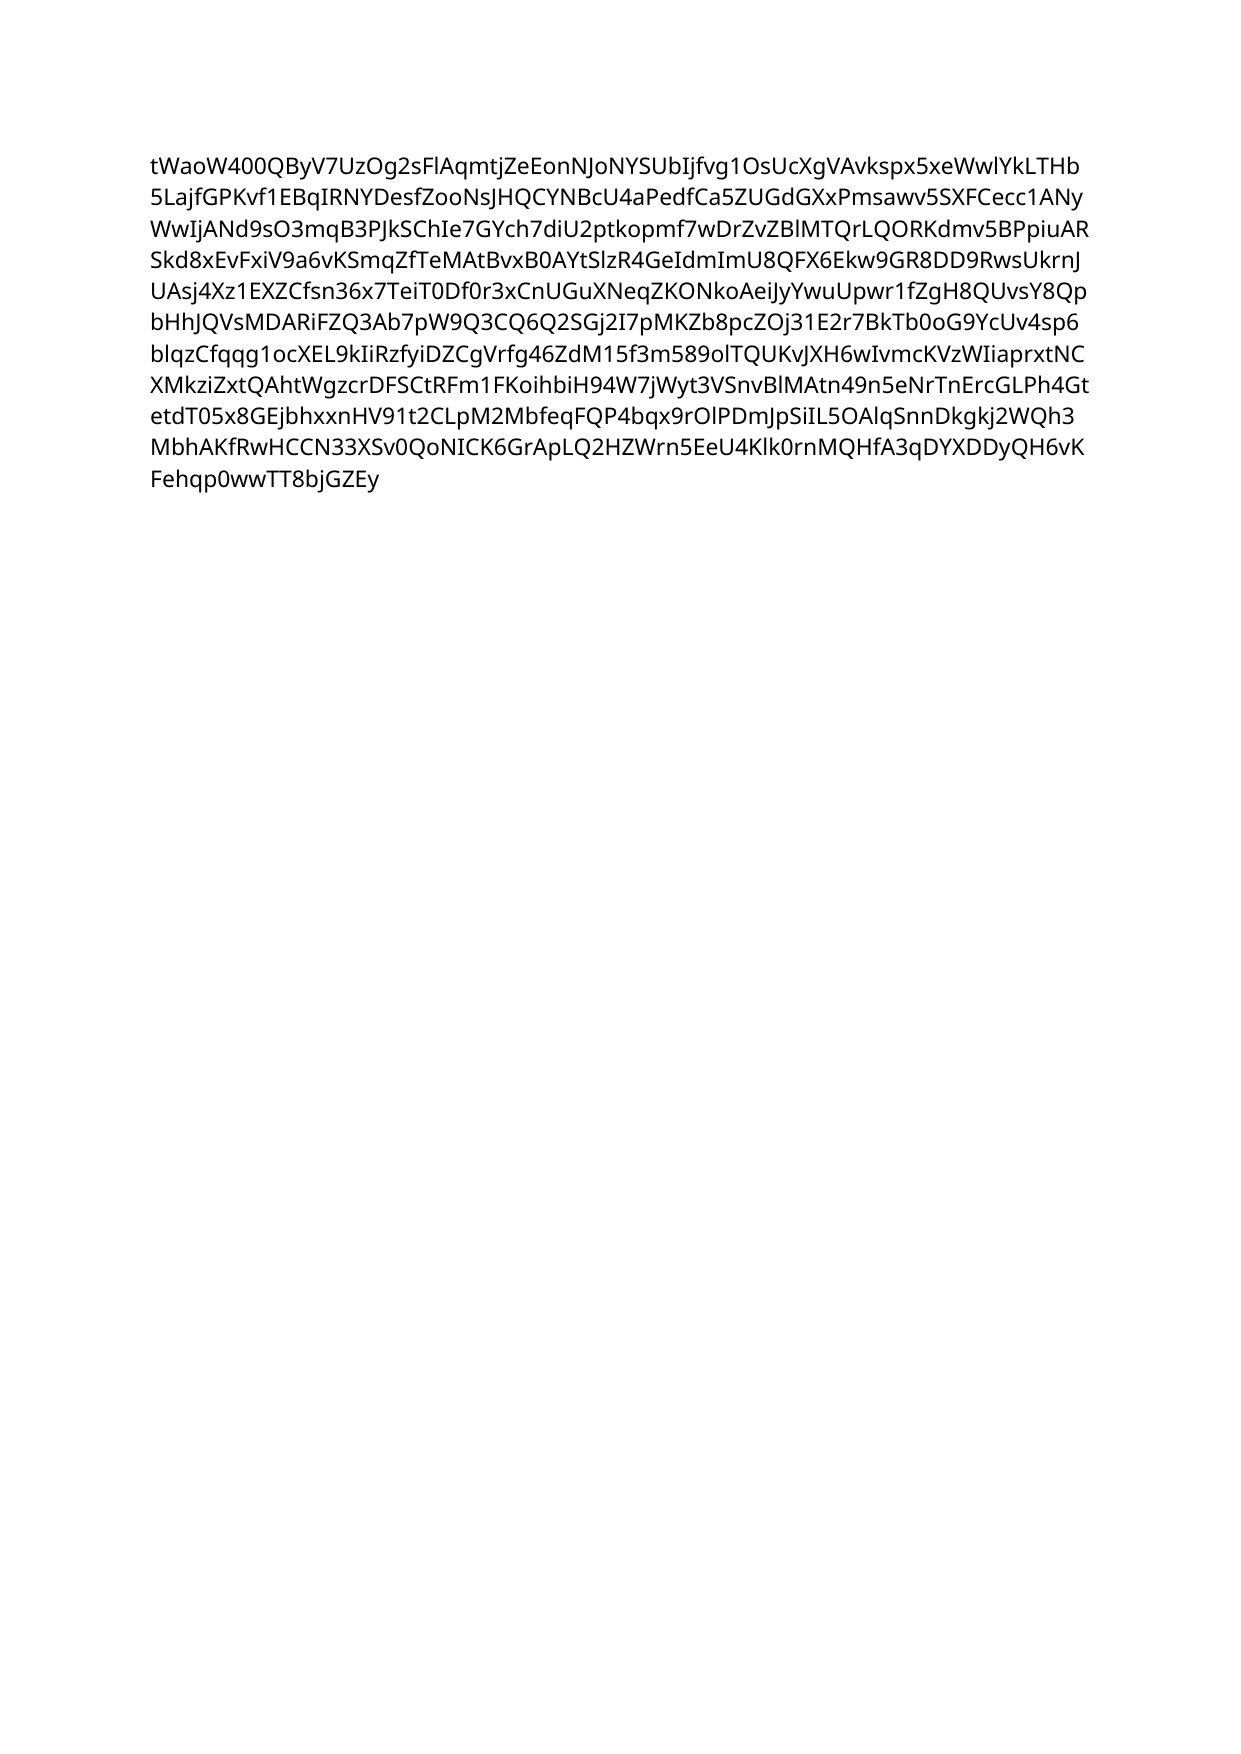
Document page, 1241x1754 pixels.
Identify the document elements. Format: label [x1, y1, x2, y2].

text [150, 150, 1090, 494]
